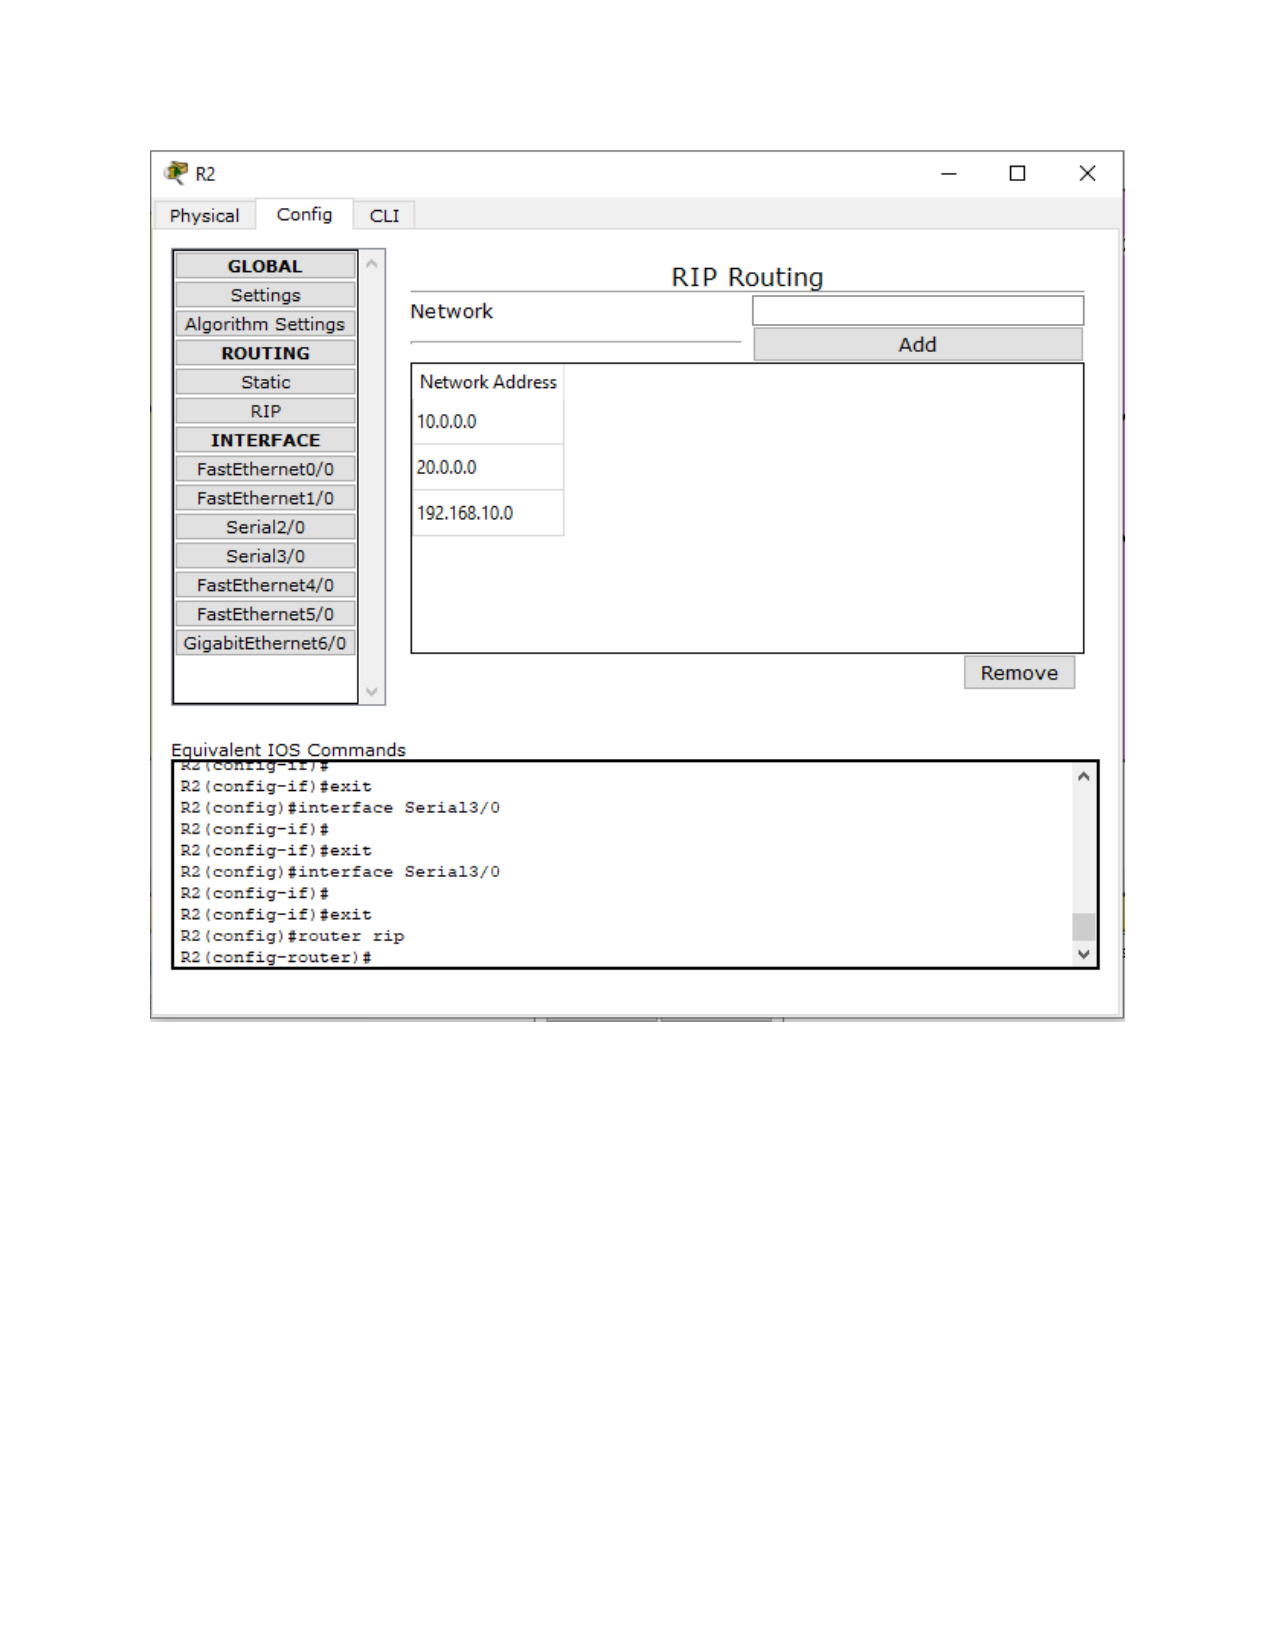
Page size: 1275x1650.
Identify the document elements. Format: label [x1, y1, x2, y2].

picture [150, 150, 1125, 1022]
